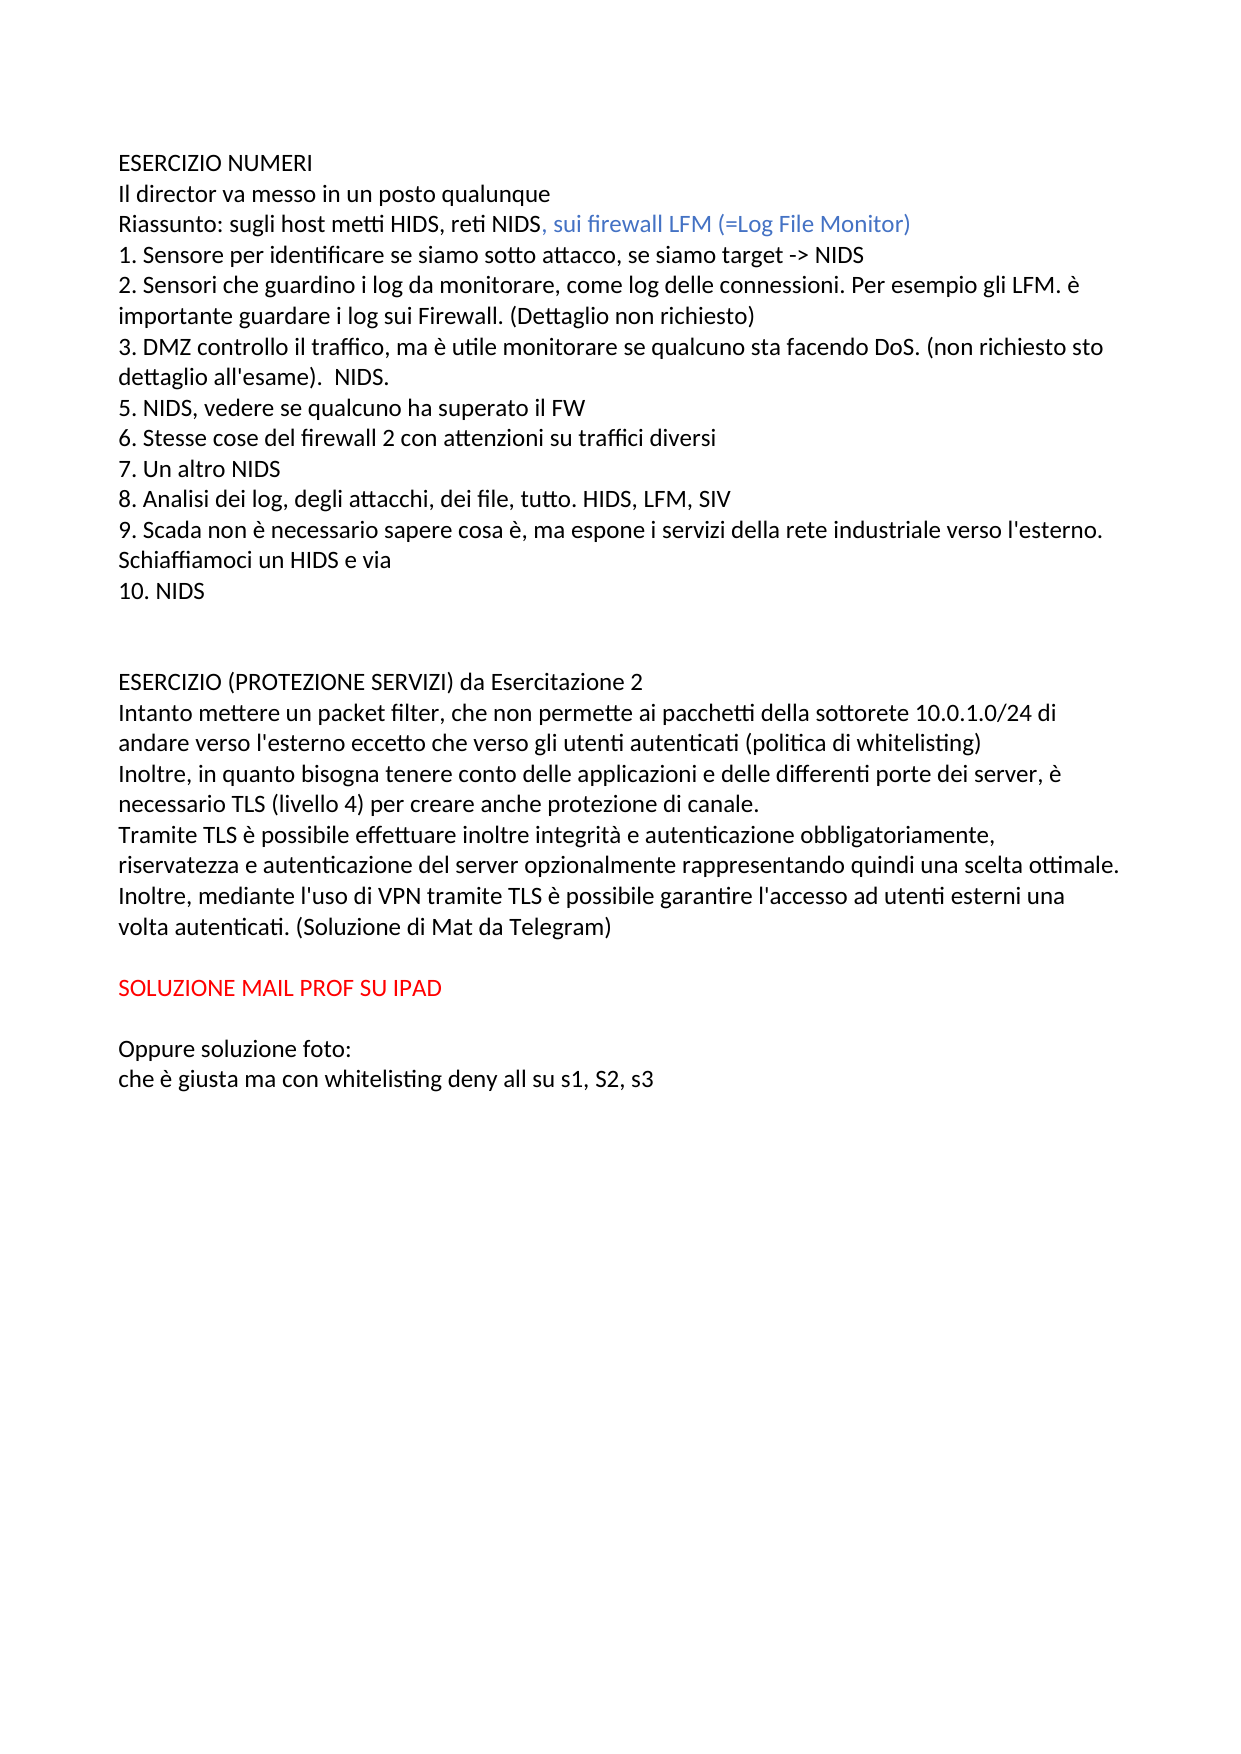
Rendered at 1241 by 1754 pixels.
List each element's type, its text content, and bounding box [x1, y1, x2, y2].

text Intanto mettere un packet filter, che non permette ai pacchetti della sottorete 10.0.1.0/24 di andare verso l'esterno eccetto che verso gli utenti autenticati (politica di whitelisting) [118, 697, 1122, 758]
text Oppure soluzione foto: [118, 1033, 1122, 1063]
text Inoltre, mediante l'uso di VPN tramite TLS è possibile garantire l'accesso ad utenti esterni una volta autenticati. (Soluzione di Mat da Telegram) [118, 880, 1122, 941]
text 9. Scada non è necessario sapere cosa è, ma espone i servizi della rete industriale verso l'esterno. Schiaffiamoci un HIDS e via [118, 514, 1122, 575]
text Inoltre, in quanto bisogna tenere conto delle applicazioni e delle differenti porte dei server, è necessario TLS (livello 4) per creare anche protezione di canale. [118, 758, 1122, 819]
text che è giusta ma con whitelisting deny all su s1, S2, s3 [118, 1063, 1122, 1094]
text 5. NIDS, vedere se qualcuno ha superato il FW [118, 392, 1122, 422]
text 3. DMZ controllo il traffico, ma è utile monitorare se qualcuno sta facendo DoS. (non richiesto sto dettaglio all'esame). NIDS. [118, 331, 1122, 392]
text 6. Stesse cose del firewall 2 con attenzioni su traffici diversi [118, 422, 1122, 453]
text Tramite TLS è possibile effettuare inoltre integrità e autenticazione obbligatoriamente, riservatezza e autenticazione del server opzionalmente rappresentando quindi una scelta ottimale. [118, 819, 1122, 880]
text Riassunto: sugli host metti HIDS, reti NIDS, sui firewall LFM (=Log File Monitor) [118, 209, 1122, 239]
text Il director va messo in un posto qualunque [118, 178, 1122, 209]
text ESERCIZIO NUMERI [118, 148, 1122, 178]
text 8. Analisi dei log, degli attacchi, dei file, tutto. HIDS, LFM, SIV [118, 483, 1122, 514]
text 1. Sensore per identificare se siamo sotto attacco, se siamo target -> NIDS [118, 239, 1122, 270]
text 10. NIDS [118, 575, 1122, 605]
text 7. Un altro NIDS [118, 453, 1122, 483]
text ESERCIZIO (PROTEZIONE SERVIZI) da Esercitazione 2 [118, 666, 1122, 697]
text 2. Sensori che guardino i log da monitorare, come log delle connessioni. Per esempio gli LFM. è importante guardare i log sui Firewall. (Dettaglio non richiesto) [118, 270, 1122, 331]
text SOLUZIONE MAIL PROF SU IPAD [118, 972, 1122, 1002]
